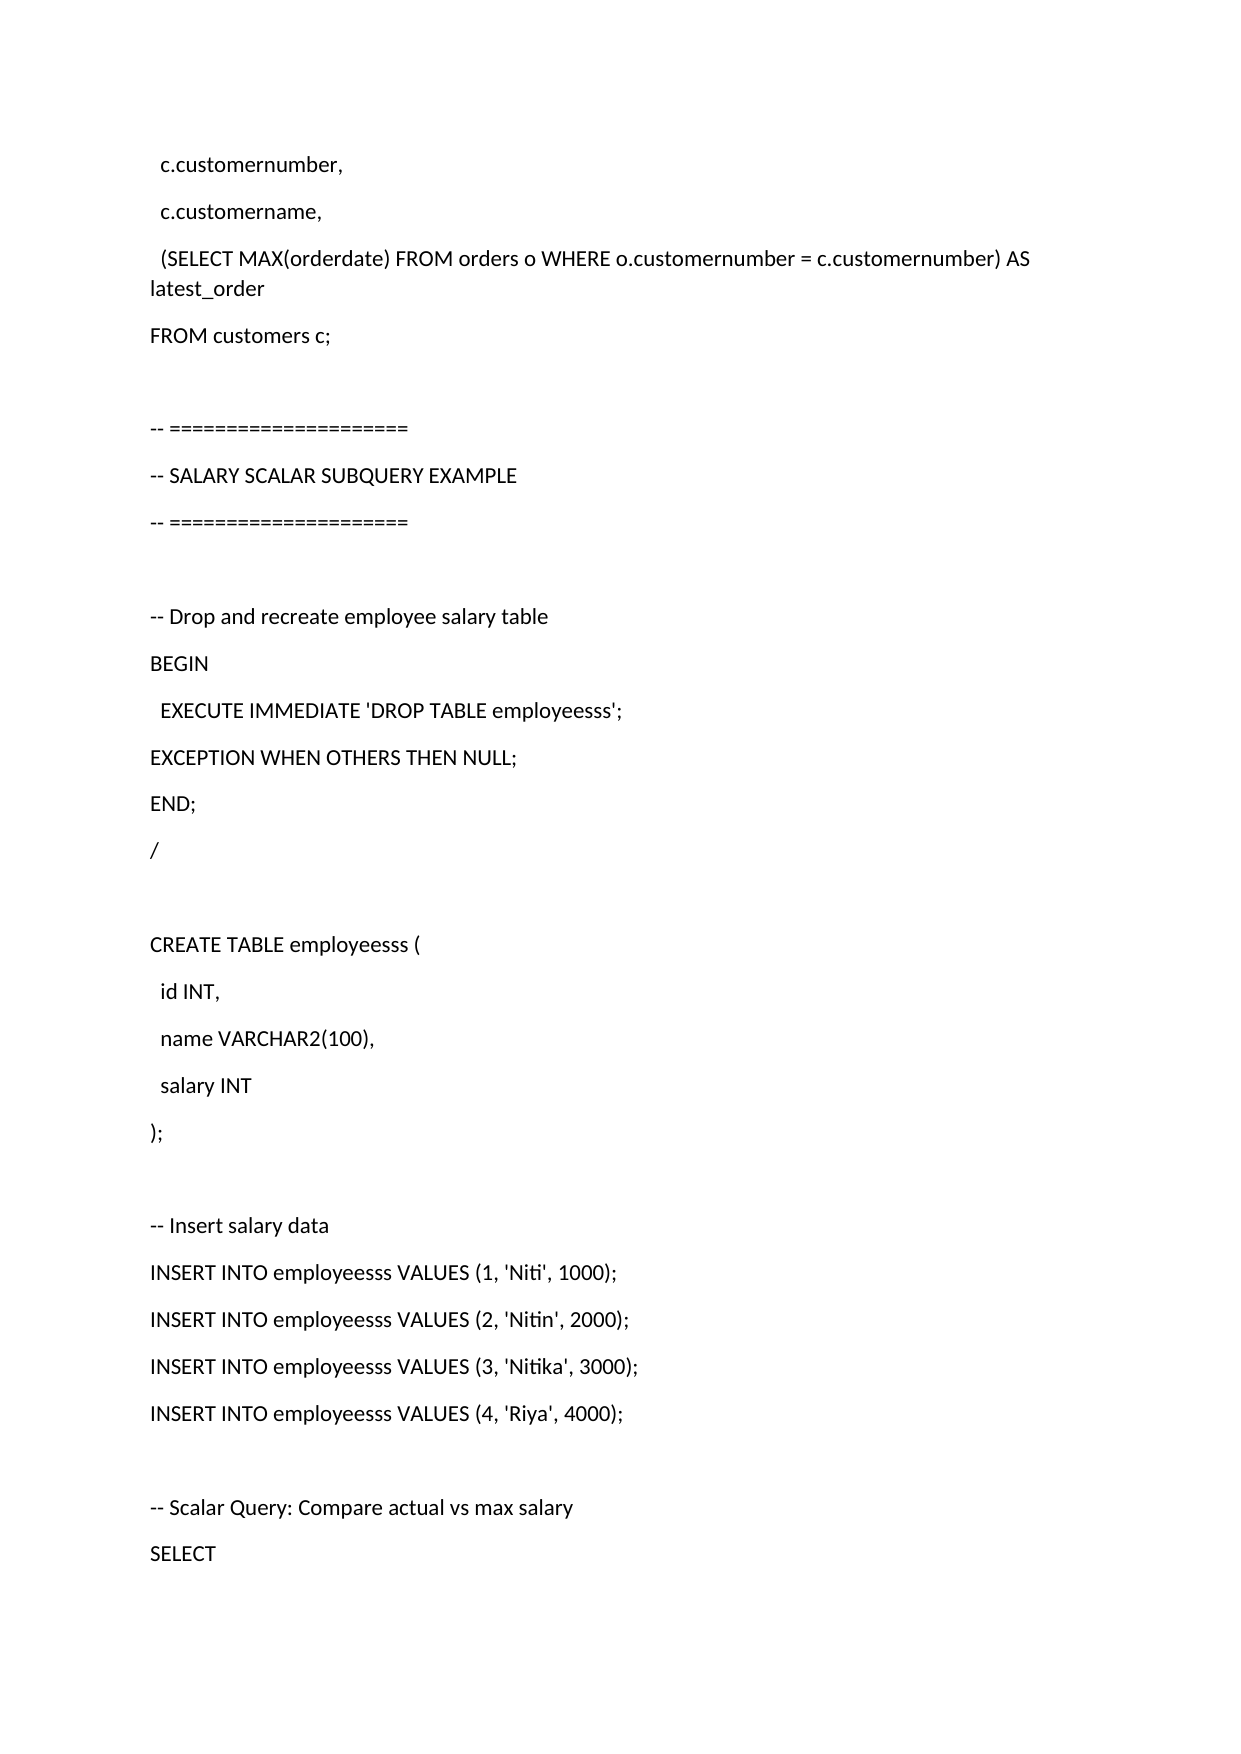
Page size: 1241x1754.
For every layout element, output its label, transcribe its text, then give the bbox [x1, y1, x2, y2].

text -- Drop and recreate employee salary table [150, 602, 1090, 630]
text INSERT INTO employeesss VALUES (4, 'Riya', 4000); [150, 1399, 1090, 1427]
text EXECUTE IMMEDIATE 'DROP TABLE employeesss'; [150, 696, 1090, 724]
text -- ===================== [150, 508, 1090, 536]
text INSERT INTO employeesss VALUES (2, 'Nitin', 2000); [150, 1305, 1090, 1333]
text EXCEPTION WHEN OTHERS THEN NULL; [150, 743, 1090, 771]
text / [150, 836, 1090, 864]
text END; [150, 789, 1090, 818]
text name VARCHAR2(100), [150, 1024, 1090, 1052]
text salary INT [150, 1071, 1090, 1099]
text CREATE TABLE employeesss ( [150, 930, 1090, 958]
text BEGIN [150, 649, 1090, 677]
text -- Scalar Query: Compare actual vs max salary [150, 1493, 1090, 1521]
text -- SALARY SCALAR SUBQUERY EXAMPLE [150, 461, 1090, 489]
text -- ===================== [150, 414, 1090, 443]
text c.customernumber, [150, 150, 1090, 178]
text INSERT INTO employeesss VALUES (3, 'Nitika', 3000); [150, 1352, 1090, 1380]
text -- Insert salary data [150, 1211, 1090, 1239]
text INSERT INTO employeesss VALUES (1, 'Niti', 1000); [150, 1258, 1090, 1286]
text (SELECT MAX(orderdate) FROM orders o WHERE o.customernumber = c.customernumber) AS latest_order [150, 244, 1090, 302]
text FROM customers c; [150, 321, 1090, 349]
text c.customername, [150, 197, 1090, 225]
text ); [150, 1118, 1090, 1146]
text id INT, [150, 977, 1090, 1005]
text SELECT [150, 1539, 1090, 1568]
